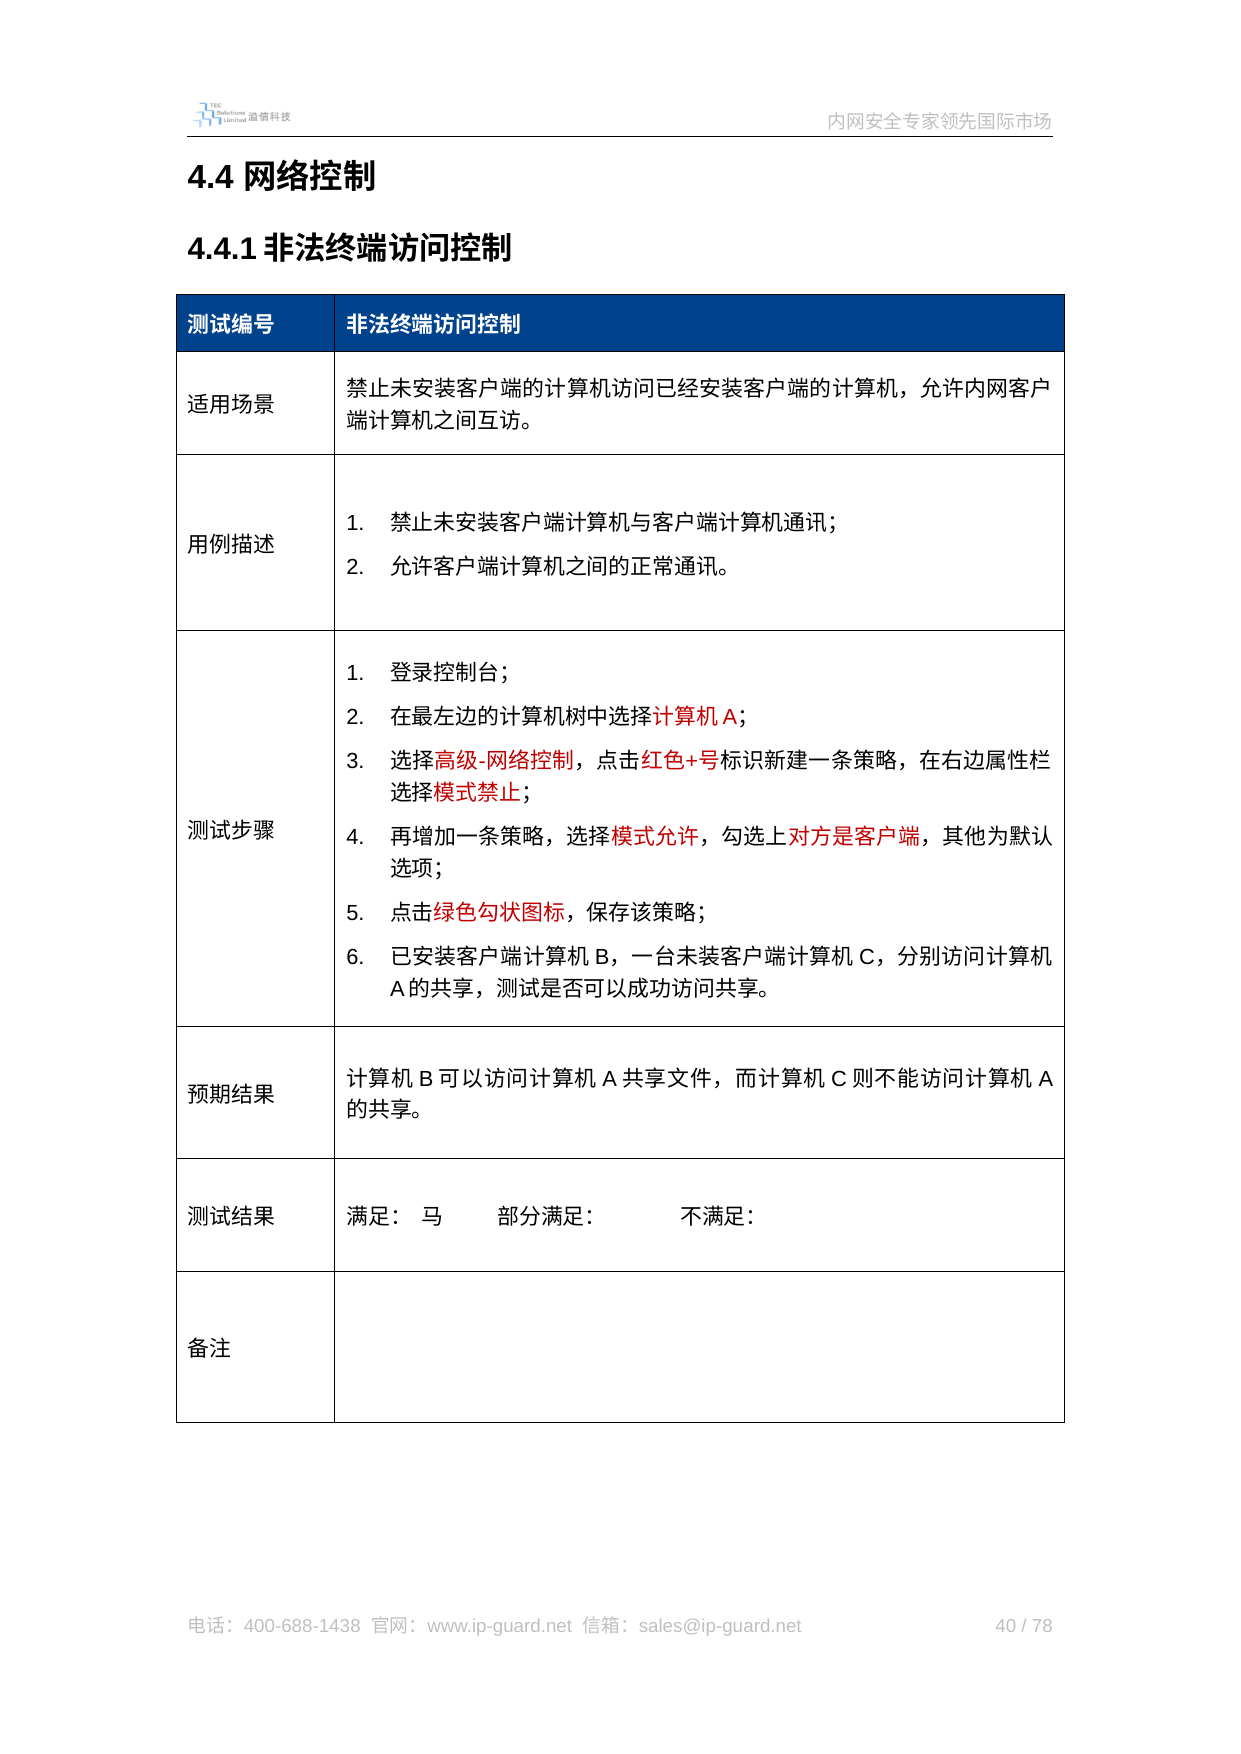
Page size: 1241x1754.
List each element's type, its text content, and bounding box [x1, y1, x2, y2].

picture [187, 101, 295, 129]
table_cell 备注 [177, 1272, 334, 1422]
table_cell 满足： 马 部分满足： 不满足： [335, 1159, 1064, 1271]
table_header 非法终端访问控制 [335, 295, 1064, 351]
table_header 测试编号 [177, 295, 334, 351]
table_cell 禁止未安装客户端计算机与客户端计算机通讯； 允许客户端计算机之间的正常通讯。 [335, 455, 1064, 630]
table_cell 测试步骤 [177, 631, 334, 1026]
subtitle 4.4 网络控制 [187, 150, 1053, 198]
table_cell 测试结果 [177, 1159, 334, 1271]
subtitle 4.4.1非法终端访问控制 [187, 223, 1053, 268]
table_cell 登录控制台； 在最左边的计算机树中选择计算机A； 选择高级-网络控制，点击红色+号标识新建一条策略，在右边属性栏选择模式禁止； 再增加一条策略，选择模式允许，勾选上对方是客户端，其他为默认选项； 点击绿色勾状图标，保存该策略； 已安装客户端计算机B，一台未装客户端计算机C，分别访问计算机A的共享，测试是否可以成功访问共享。 [335, 631, 1064, 1026]
table_cell 用例描述 [177, 455, 334, 630]
table_cell 计算机B可以访问计算机A共享文件，而计算机C则不能访问计算机A的共享。 [335, 1027, 1064, 1158]
table_cell [335, 1272, 1064, 1422]
table_cell 禁止未安装客户端的计算机访问已经安装客户端的计算机，允许内网客户端计算机之间互访。 [335, 352, 1064, 454]
table_cell 预期结果 [177, 1027, 334, 1158]
table_cell 适用场景 [177, 352, 334, 454]
